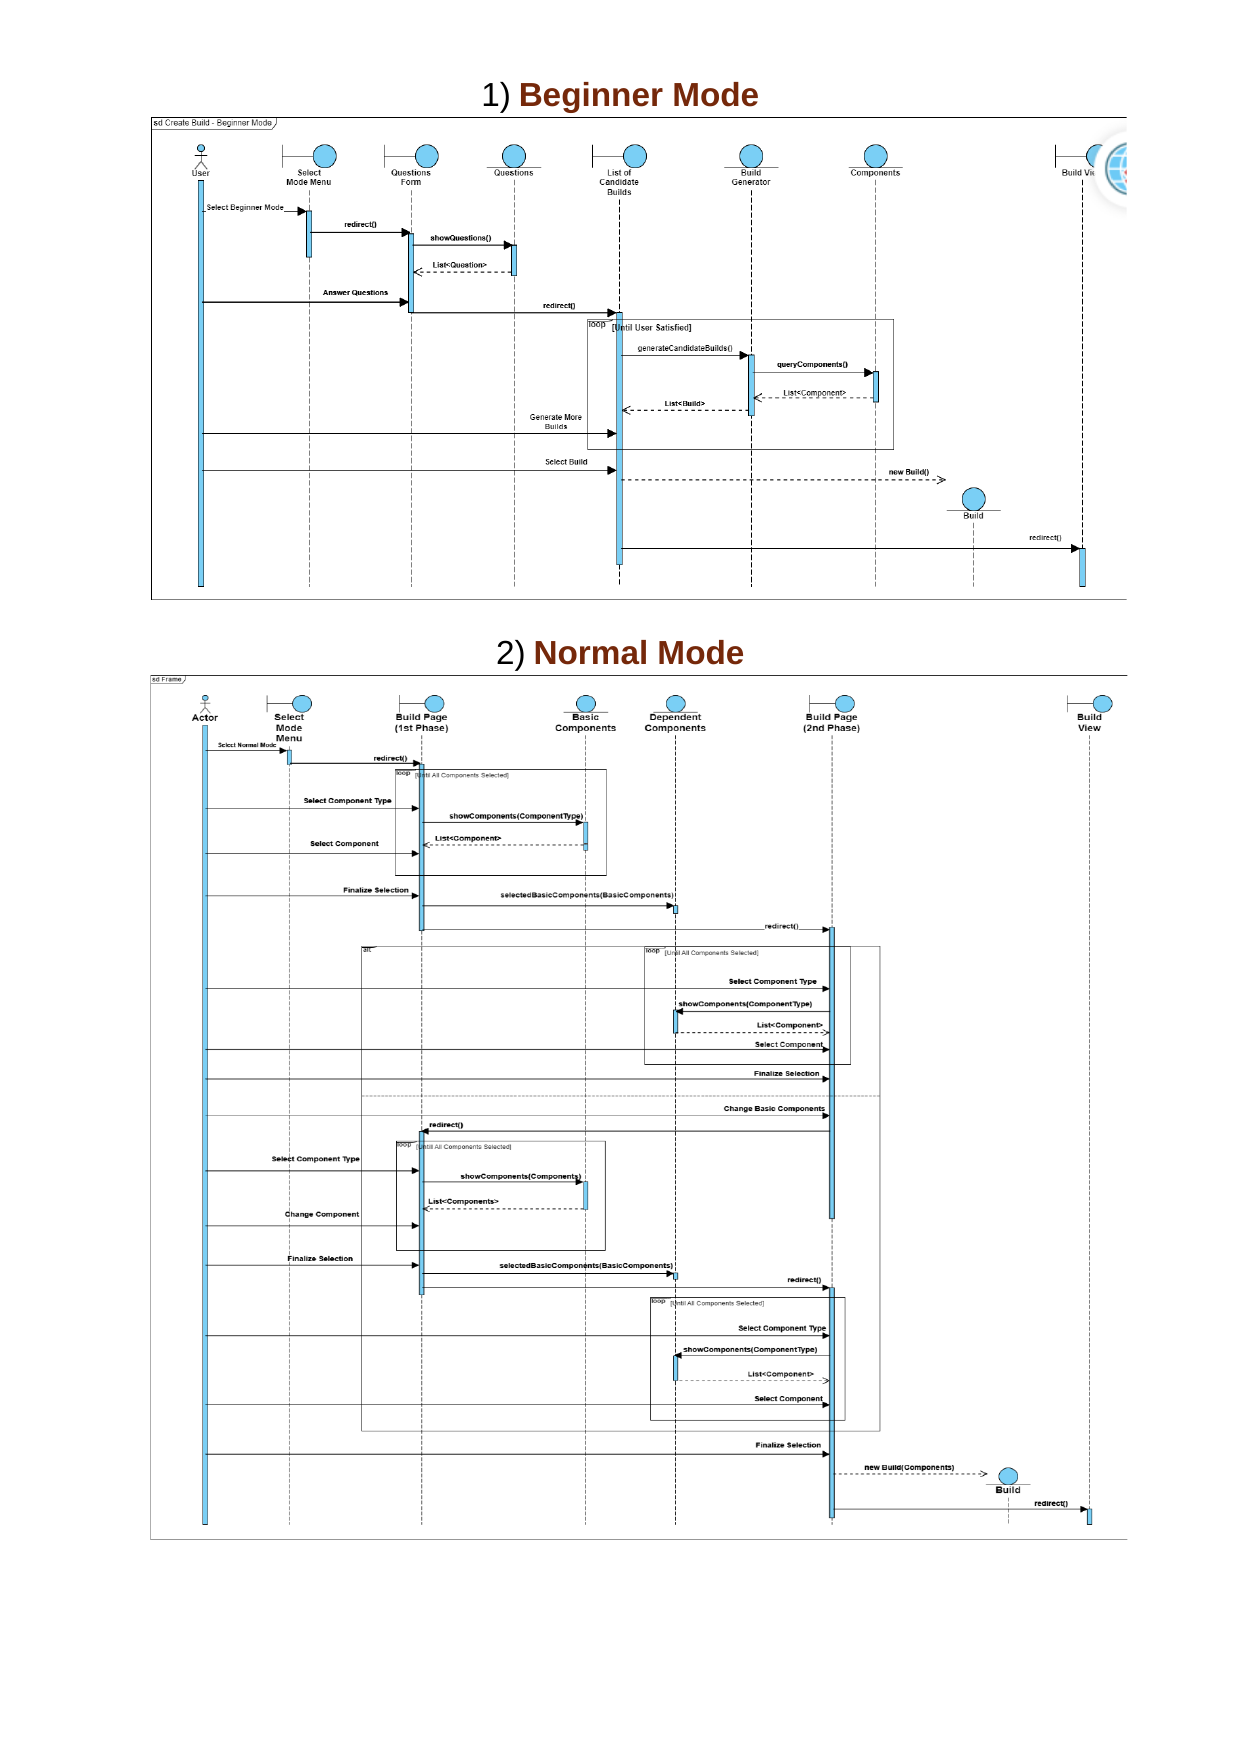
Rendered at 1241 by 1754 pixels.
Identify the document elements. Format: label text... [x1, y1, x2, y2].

picture [150, 675, 1128, 1540]
picture [151, 117, 1127, 600]
